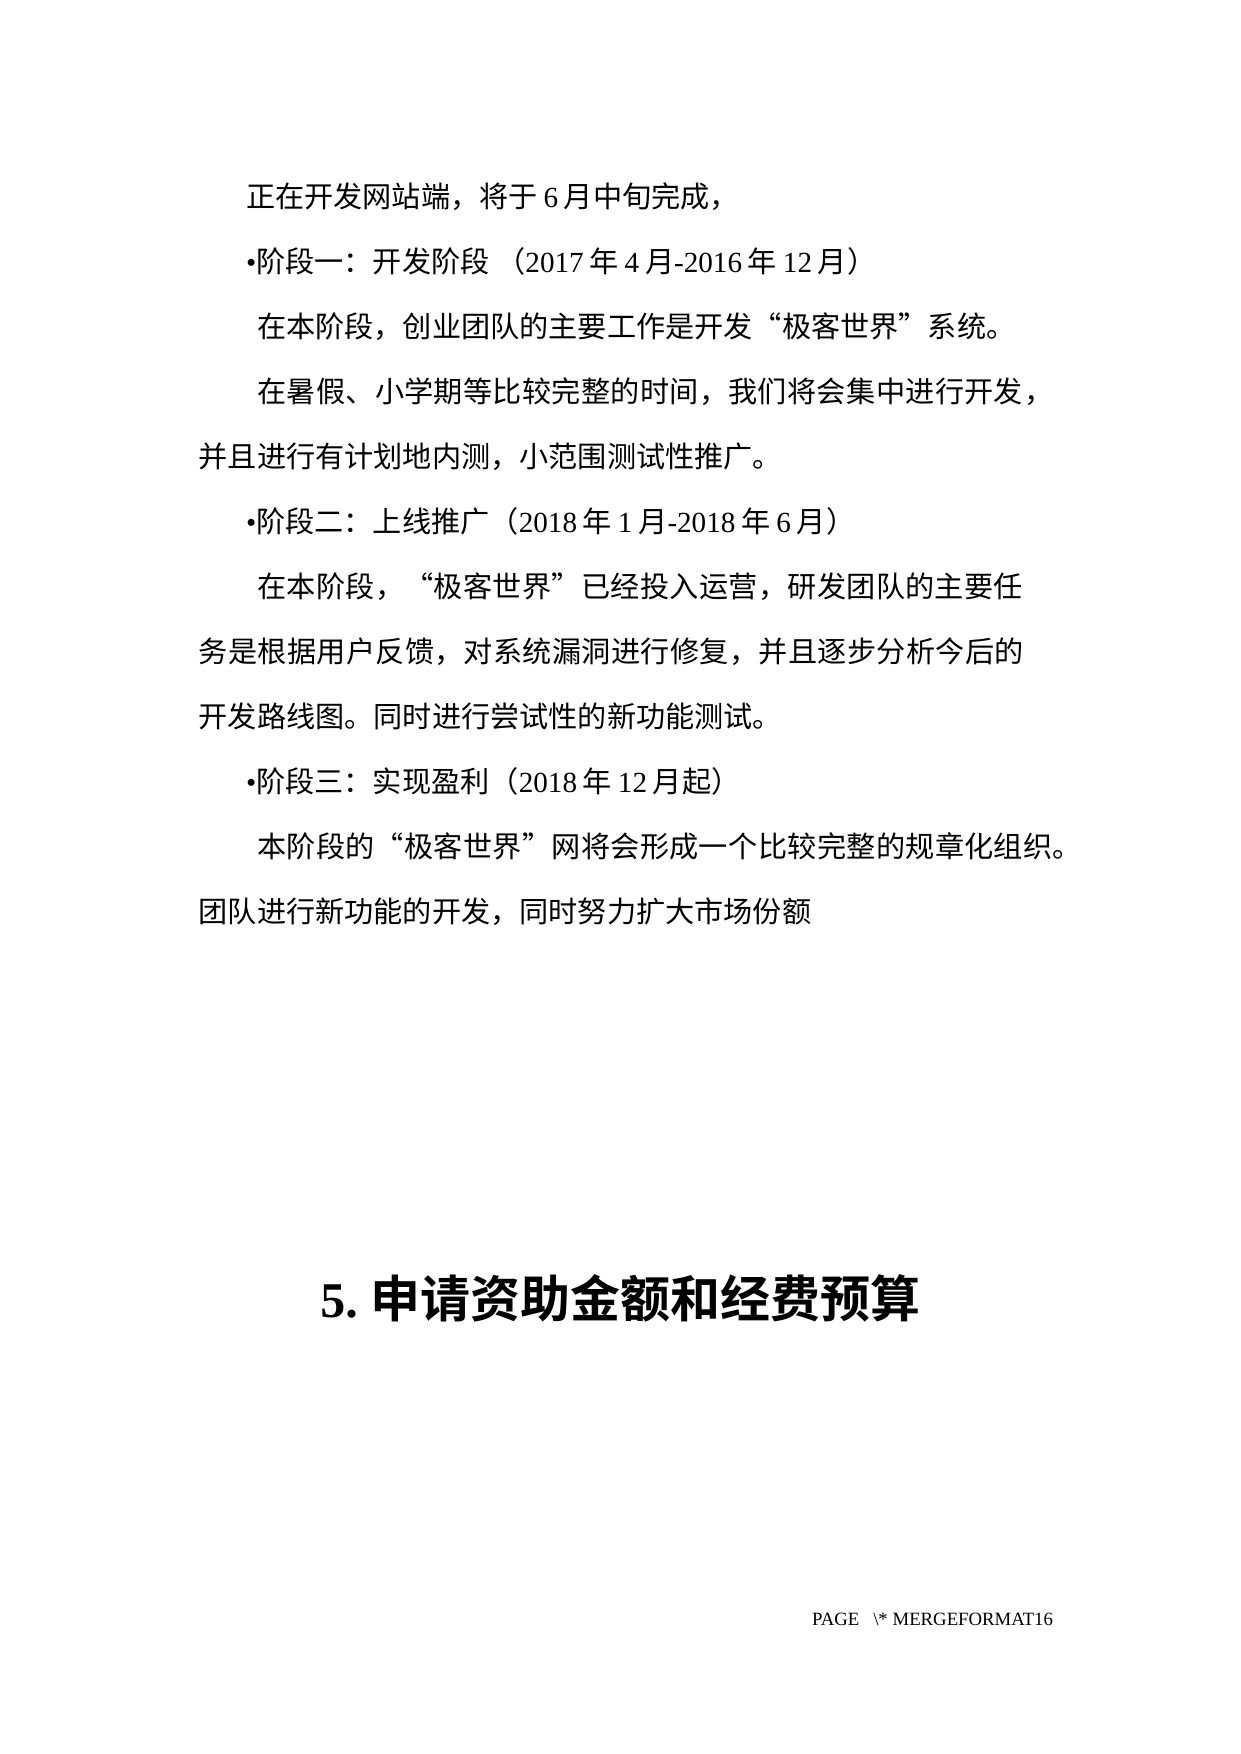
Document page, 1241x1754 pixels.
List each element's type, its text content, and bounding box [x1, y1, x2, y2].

text 在本阶段，创业团队的主要工作是开发“极客世界”系统。 [198, 292, 1053, 357]
text 在暑假、小学期等比较完整的时间，我们将会集中进行开发，并且进行有计划地内测，小范围测试性推广。 [198, 357, 1024, 487]
list 申请资助金额和经费预算 [187, 1247, 1053, 1344]
text 本阶段的“极客世界”网将会形成一个比较完整的规章化组织。团队进行新功能的开发，同时努力扩大市场份额 [198, 812, 1053, 942]
text •阶段三：实现盈利（2018年12月起） [187, 747, 1024, 812]
text 在本阶段，“极客世界”已经投入运营，研发团队的主要任务是根据用户反馈，对系统漏洞进行修复，并且逐步分析今后的开发路线图。同时进行尝试性的新功能测试。 [198, 552, 1024, 747]
text 正在开发网站端，将于6月中旬完成， [187, 162, 1053, 227]
text •阶段二：上线推广（2018年1月-2018年6月） [187, 487, 1053, 552]
text •阶段一：开发阶段 （2017年4月-2016年12月） [187, 227, 1053, 292]
